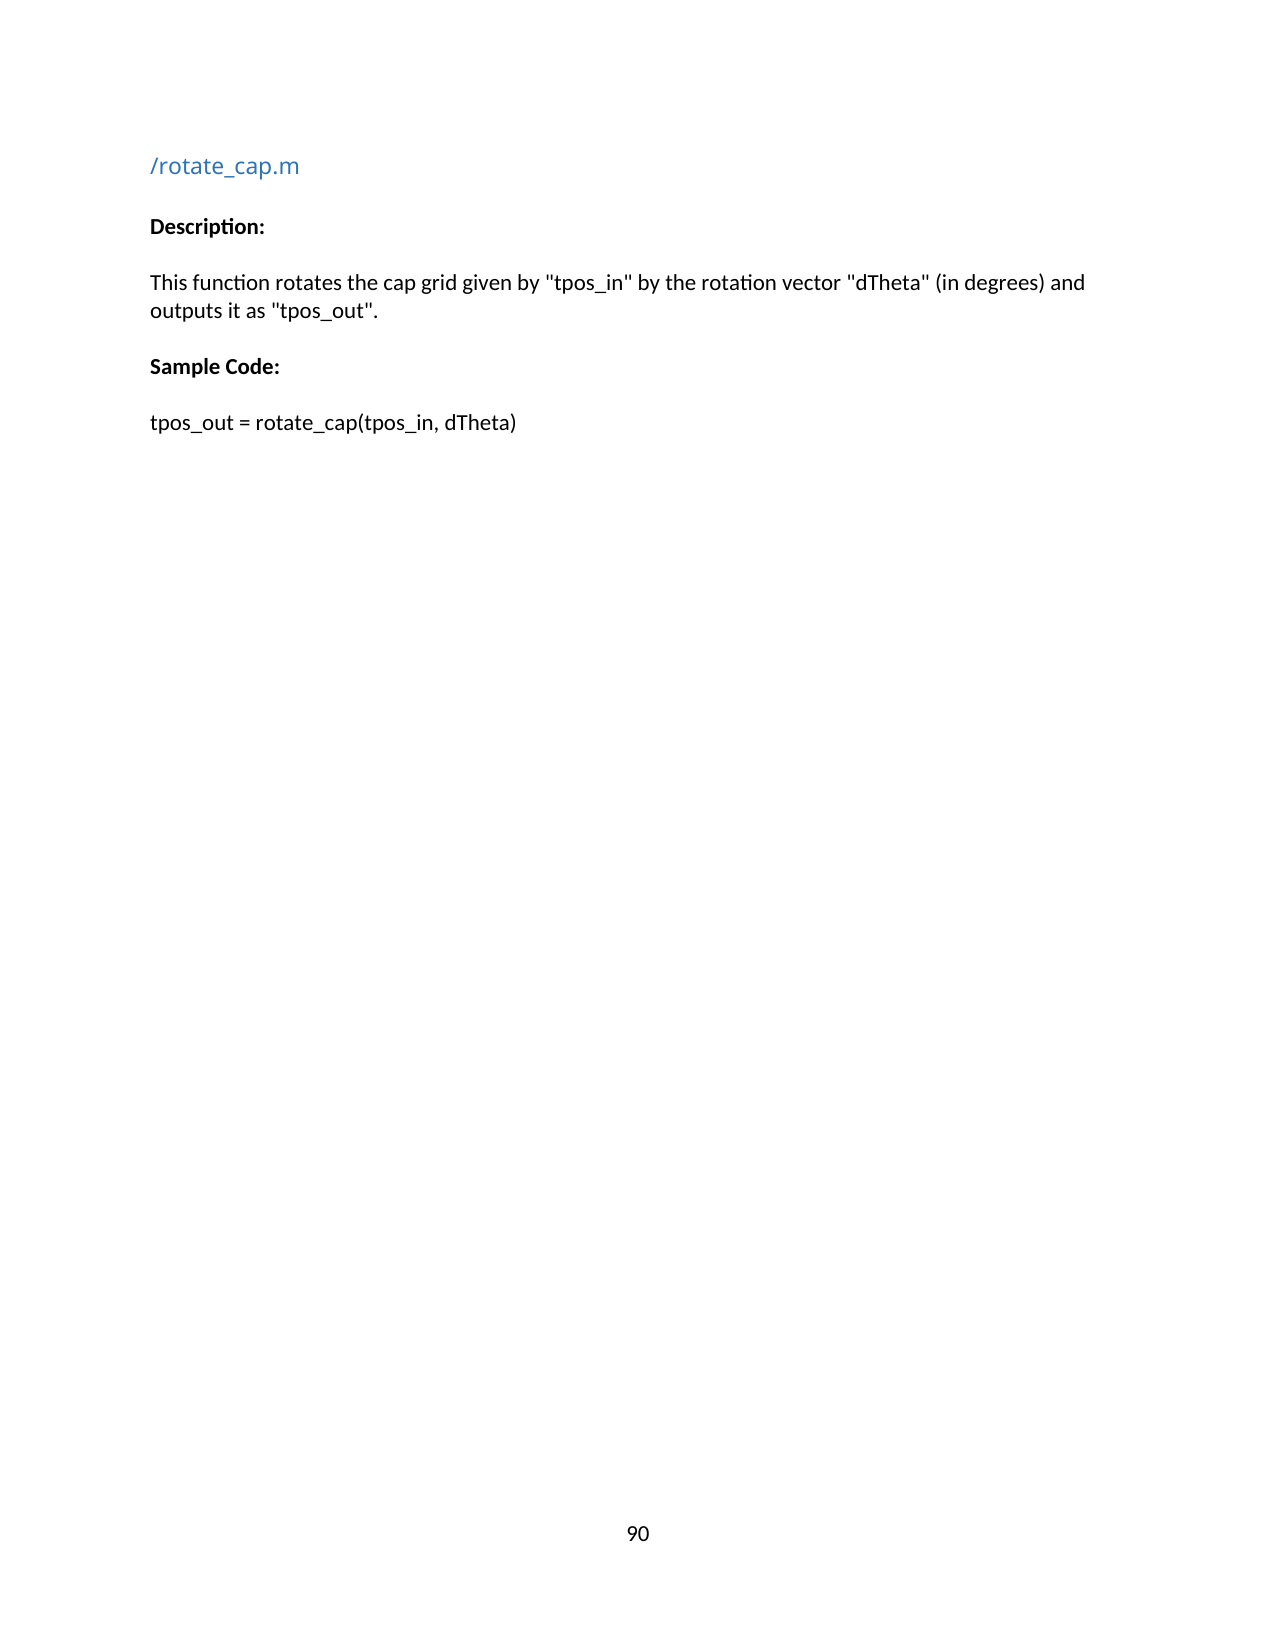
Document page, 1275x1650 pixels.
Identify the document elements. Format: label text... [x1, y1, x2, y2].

text Sample Code: [150, 352, 1125, 380]
text /rotate_cap.m [150, 150, 1125, 181]
text This function rotates the cap grid given by "tpos_in" by the rotation vector "dTheta" (in degrees) and outputs it as "tpos_out". [150, 268, 1125, 324]
text tpos_out = rotate_cap(tpos_in, dTheta) [150, 408, 1125, 436]
text Description: [150, 212, 1125, 240]
